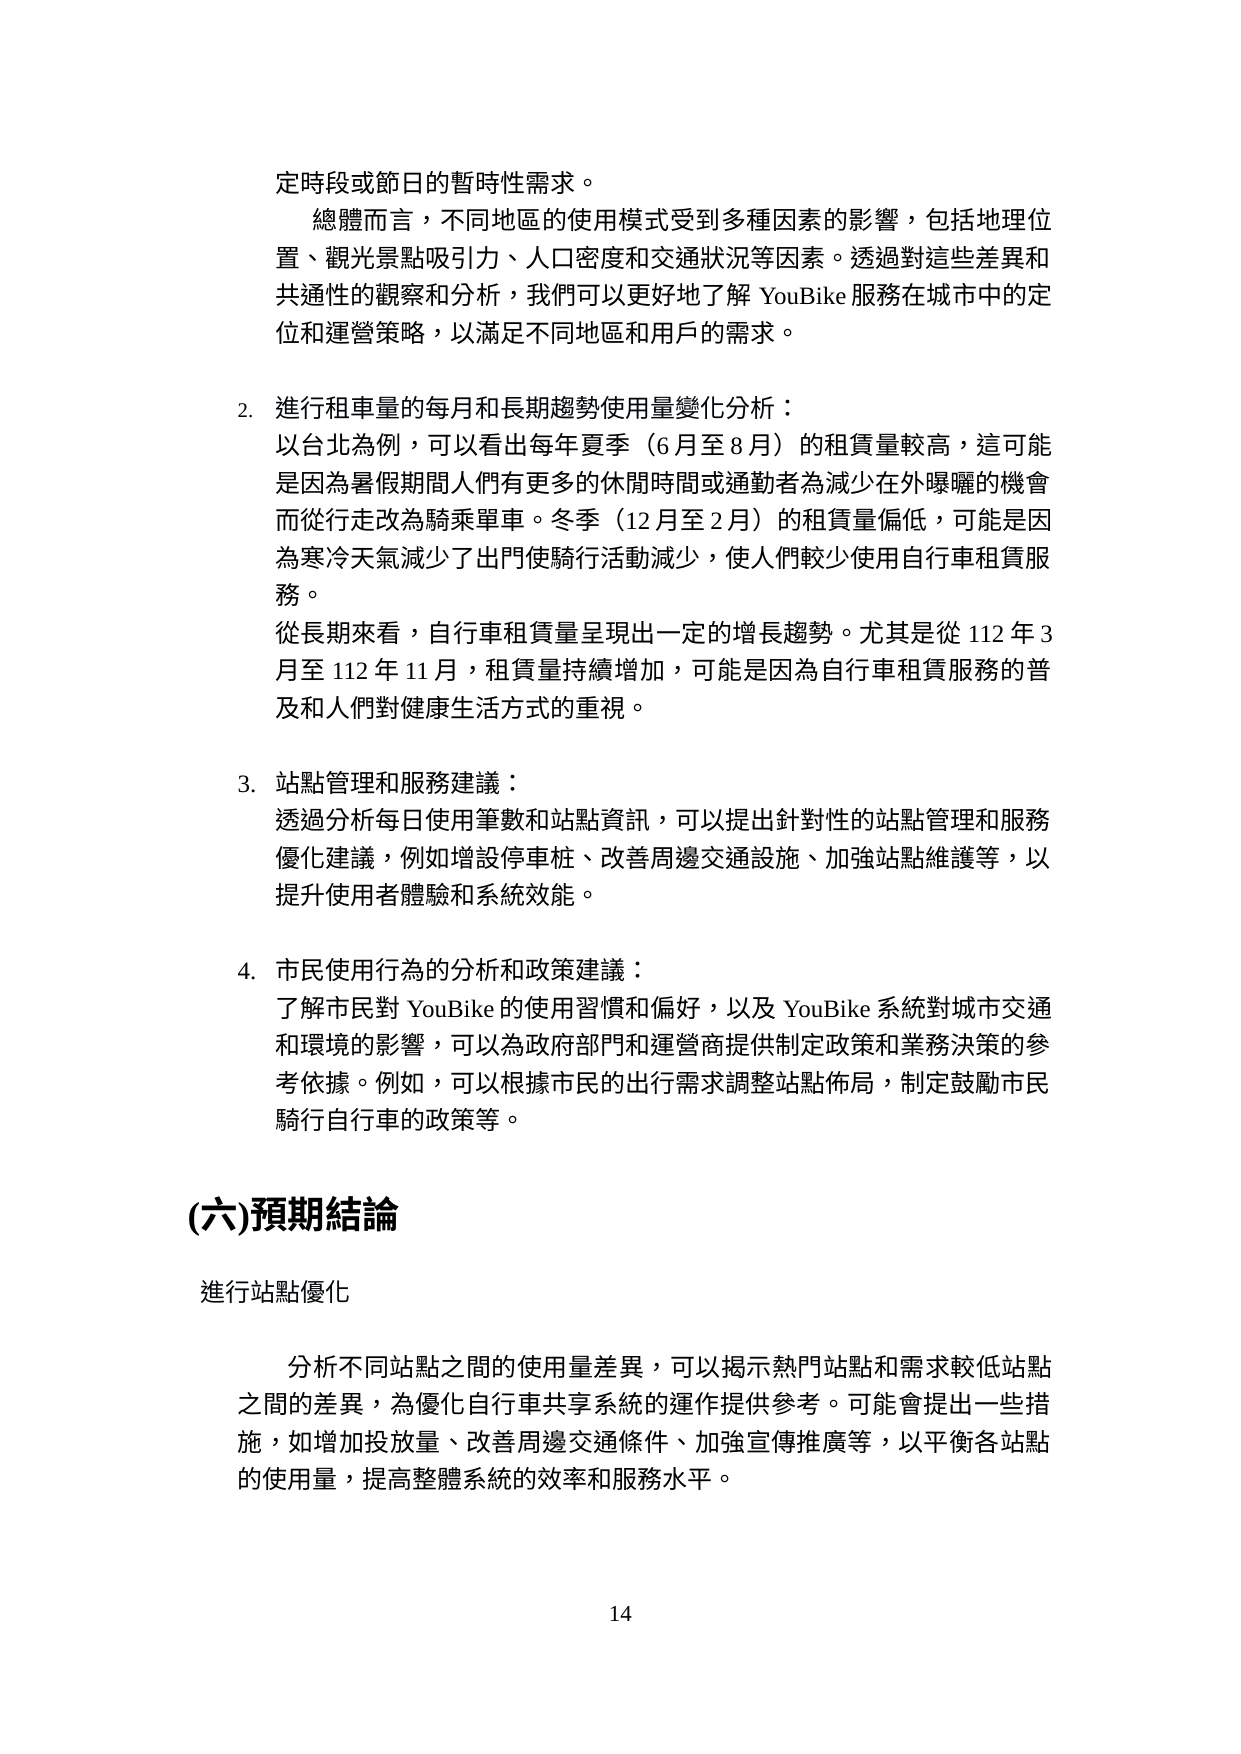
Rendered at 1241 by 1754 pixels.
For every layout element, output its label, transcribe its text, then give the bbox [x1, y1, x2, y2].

list 進行租車量的每月和長期趨勢使用量變化分析： [237, 388, 1053, 425]
text 從長期來看，自行車租賃量呈現出一定的增長趨勢。尤其是從112年3月至112年11月，租賃量持續增加，可能是因為自行車租賃服務的普及和人們對健康生活方式的重視。 [275, 613, 1053, 725]
text 進行站點優化 [200, 1272, 1053, 1309]
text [275, 163, 1053, 200]
text (六)預期結論 [187, 1175, 1053, 1250]
list 市民使用行為的分析和政策建議： [237, 950, 1053, 988]
text 透過分析每日使用筆數和站點資訊，可以提出針對性的站點管理和服務優化建議，例如增設停車桩、改善周邊交通設施、加強站點維護等，以提升使用者體驗和系統效能。 [275, 800, 1053, 913]
text 了解市民對YouBike的使用習慣和偏好，以及YouBike系統對城市交通和環境的影響，可以為政府部門和運營商提供制定政策和業務決策的參考依據。例如，可以根據市民的出行需求調整站點佈局，制定鼓勵市民騎行自行車的政策等。 [275, 988, 1053, 1138]
text 以台北為例，可以看出每年夏季（6月至8月）的租賃量較高，這可能是因為暑假期間人們有更多的休閒時間或通勤者為減少在外曝曬的機會而從行走改為騎乘單車。冬季（12月至2月）的租賃量偏低，可能是因為寒冷天氣減少了出門使騎行活動減少，使人們較少使用自行車租賃服務。 [275, 425, 1053, 613]
text 分析不同站點之間的使用量差異，可以揭示熱門站點和需求較低站點之間的差異，為優化自行車共享系統的運作提供參考。可能會提出一些措施，如增加投放量、改善周邊交通條件、加強宣傳推廣等，以平衡各站點的使用量，提高整體系統的效率和服務水平。 [237, 1347, 1053, 1497]
text 總體而言，不同地區的使用模式受到多種因素的影響，包括地理位置、觀光景點吸引力、人口密度和交通狀況等因素。透過對這些差異和共通性的觀察和分析，我們可以更好地了解YouBike服務在城市中的定位和運營策略，以滿足不同地區和用戶的需求。 [275, 200, 1053, 350]
list 站點管理和服務建議： [237, 763, 1053, 800]
